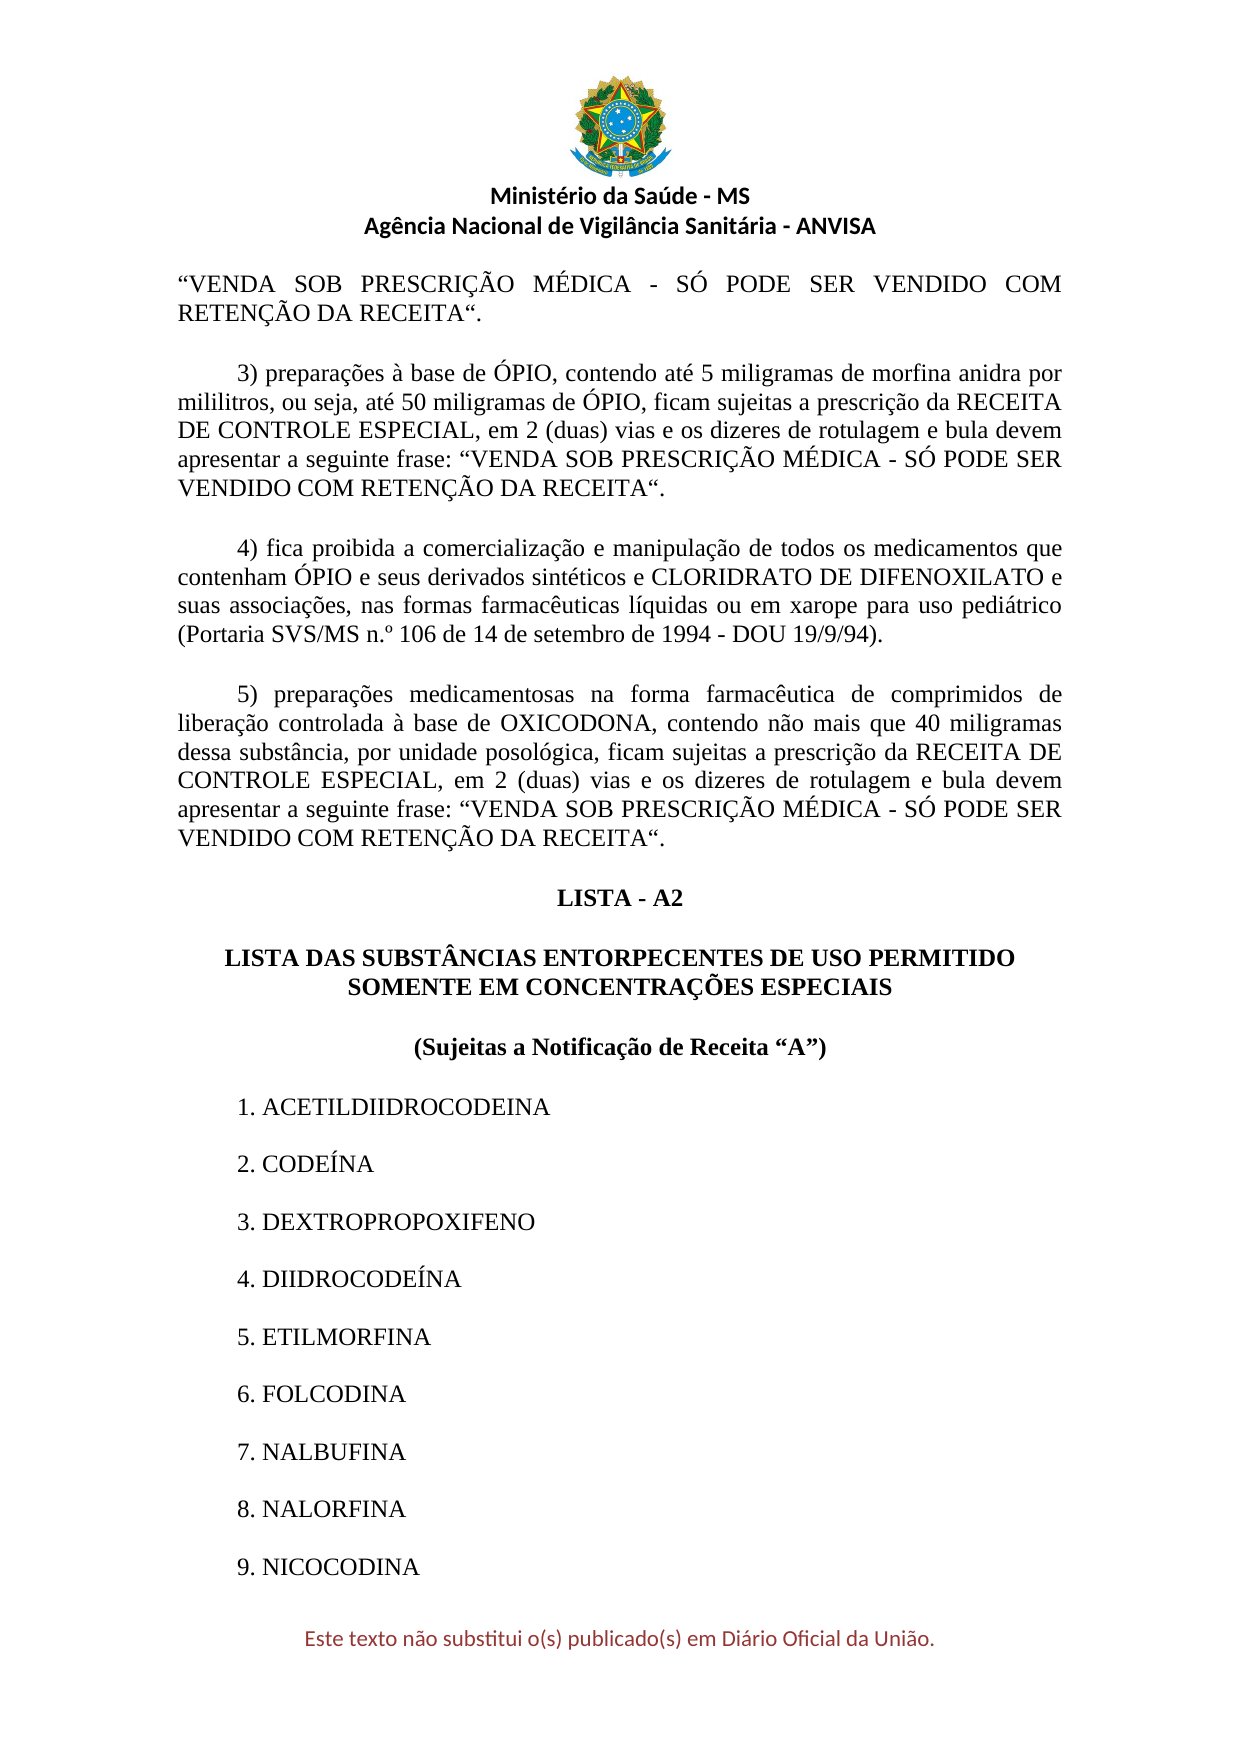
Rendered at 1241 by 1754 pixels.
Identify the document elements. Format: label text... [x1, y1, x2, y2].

text 2. CODEÍNA [177, 1149, 1063, 1178]
text 5. ETILMORFINA [177, 1322, 1063, 1350]
text (Sujeitas a Notificação de Receita “A”) [177, 1032, 1063, 1060]
text 4. DIIDROCODEÍNA [177, 1264, 1063, 1293]
text LISTA - A2 [177, 883, 1063, 912]
text 6. FOLCODINA [177, 1379, 1063, 1408]
text 9. NICOCODINA [177, 1552, 1063, 1580]
picture [566, 73, 674, 180]
text 7. NALBUFINA [177, 1437, 1063, 1465]
text 5) preparações medicamentosas na forma farmacêutica de comprimidos de liberação controlada à base de OXICODONA, contendo não mais que 40 miligramas dessa substância, por unidade posológica, ficam sujeitas a prescrição da RECEITA DE CONTROLE ESPECIAL, em 2 (duas) vias e os dizeres de rotulagem e bula devem apresentar a seguinte frase: “VENDA SOB PRESCRIÇÃO MÉDICA - SÓ PODE SER VENDIDO COM RETENÇÃO DA RECEITA“. [177, 679, 1063, 852]
text 4) fica proibida a comercialização e manipulação de todos os medicamentos que contenham ÓPIO e seus derivados sintéticos e CLORIDRATO DE DIFENOXILATO e suas associações, nas formas farmacêuticas líquidas ou em xarope para uso pediátrico (Portaria SVS/MS n.º 106 de 14 de setembro de 1994 - DOU 19/9/94). [177, 533, 1063, 648]
text 3) preparações à base de ÓPIO, contendo até 5 miligramas de morfina anidra por mililitros, ou seja, até 50 miligramas de ÓPIO, ficam sujeitas a prescrição da RECEITA DE CONTROLE ESPECIAL, em 2 (duas) vias e os dizeres de rotulagem e bula devem apresentar a seguinte frase: “VENDA SOB PRESCRIÇÃO MÉDICA - SÓ PODE SER VENDIDO COM RETENÇÃO DA RECEITA“. [177, 358, 1063, 502]
text 8. NALORFINA [177, 1494, 1063, 1523]
text LISTA DAS SUBSTÂNCIAS ENTORPECENTES DE USO PERMITIDO SOMENTE EM CONCENTRAÇÕES ESPECIAIS [177, 943, 1063, 1000]
text 1. ACETILDIIDROCODEINA [177, 1092, 1063, 1120]
text 3. DEXTROPROPOXIFENO [177, 1207, 1063, 1235]
